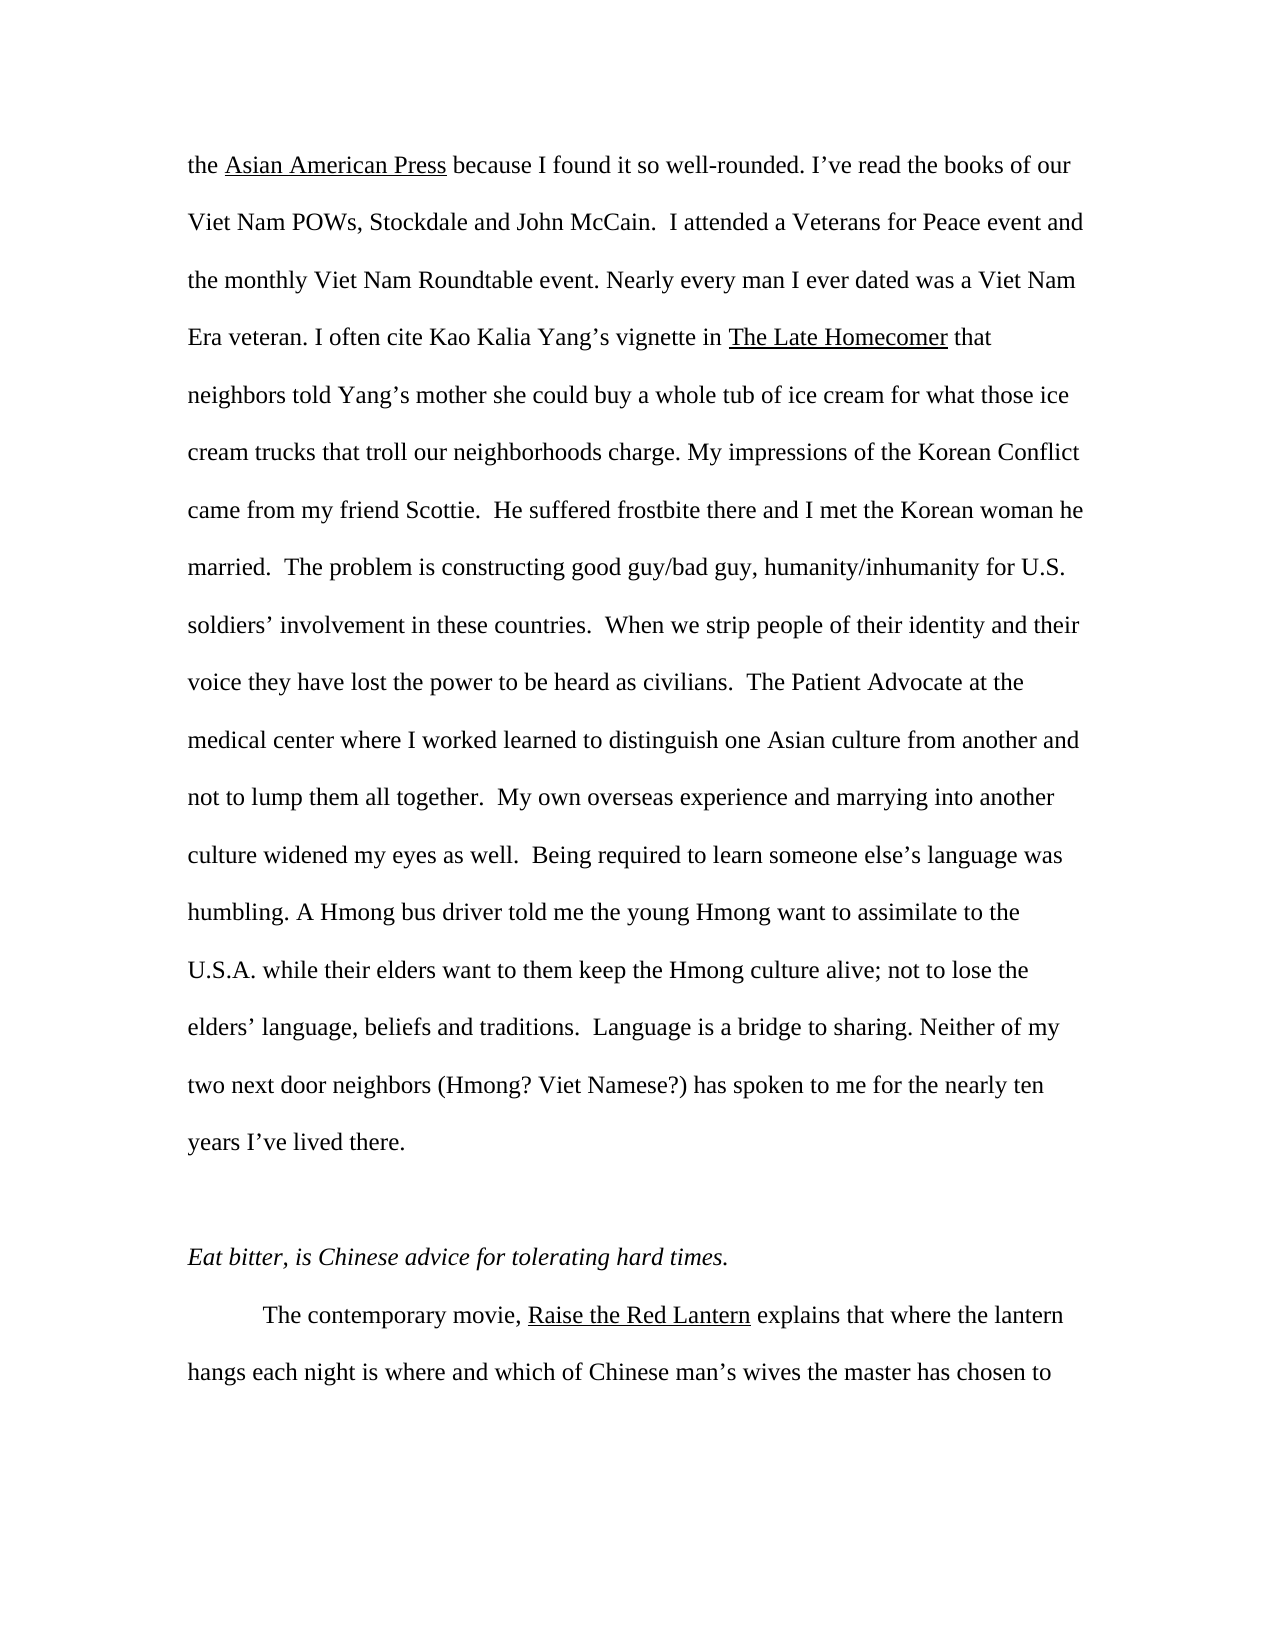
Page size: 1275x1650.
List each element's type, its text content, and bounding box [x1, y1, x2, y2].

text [187, 150, 1087, 1156]
text Eat bitter, is Chinese advice for tolerating hard times. [187, 1242, 1087, 1271]
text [187, 1300, 1087, 1386]
